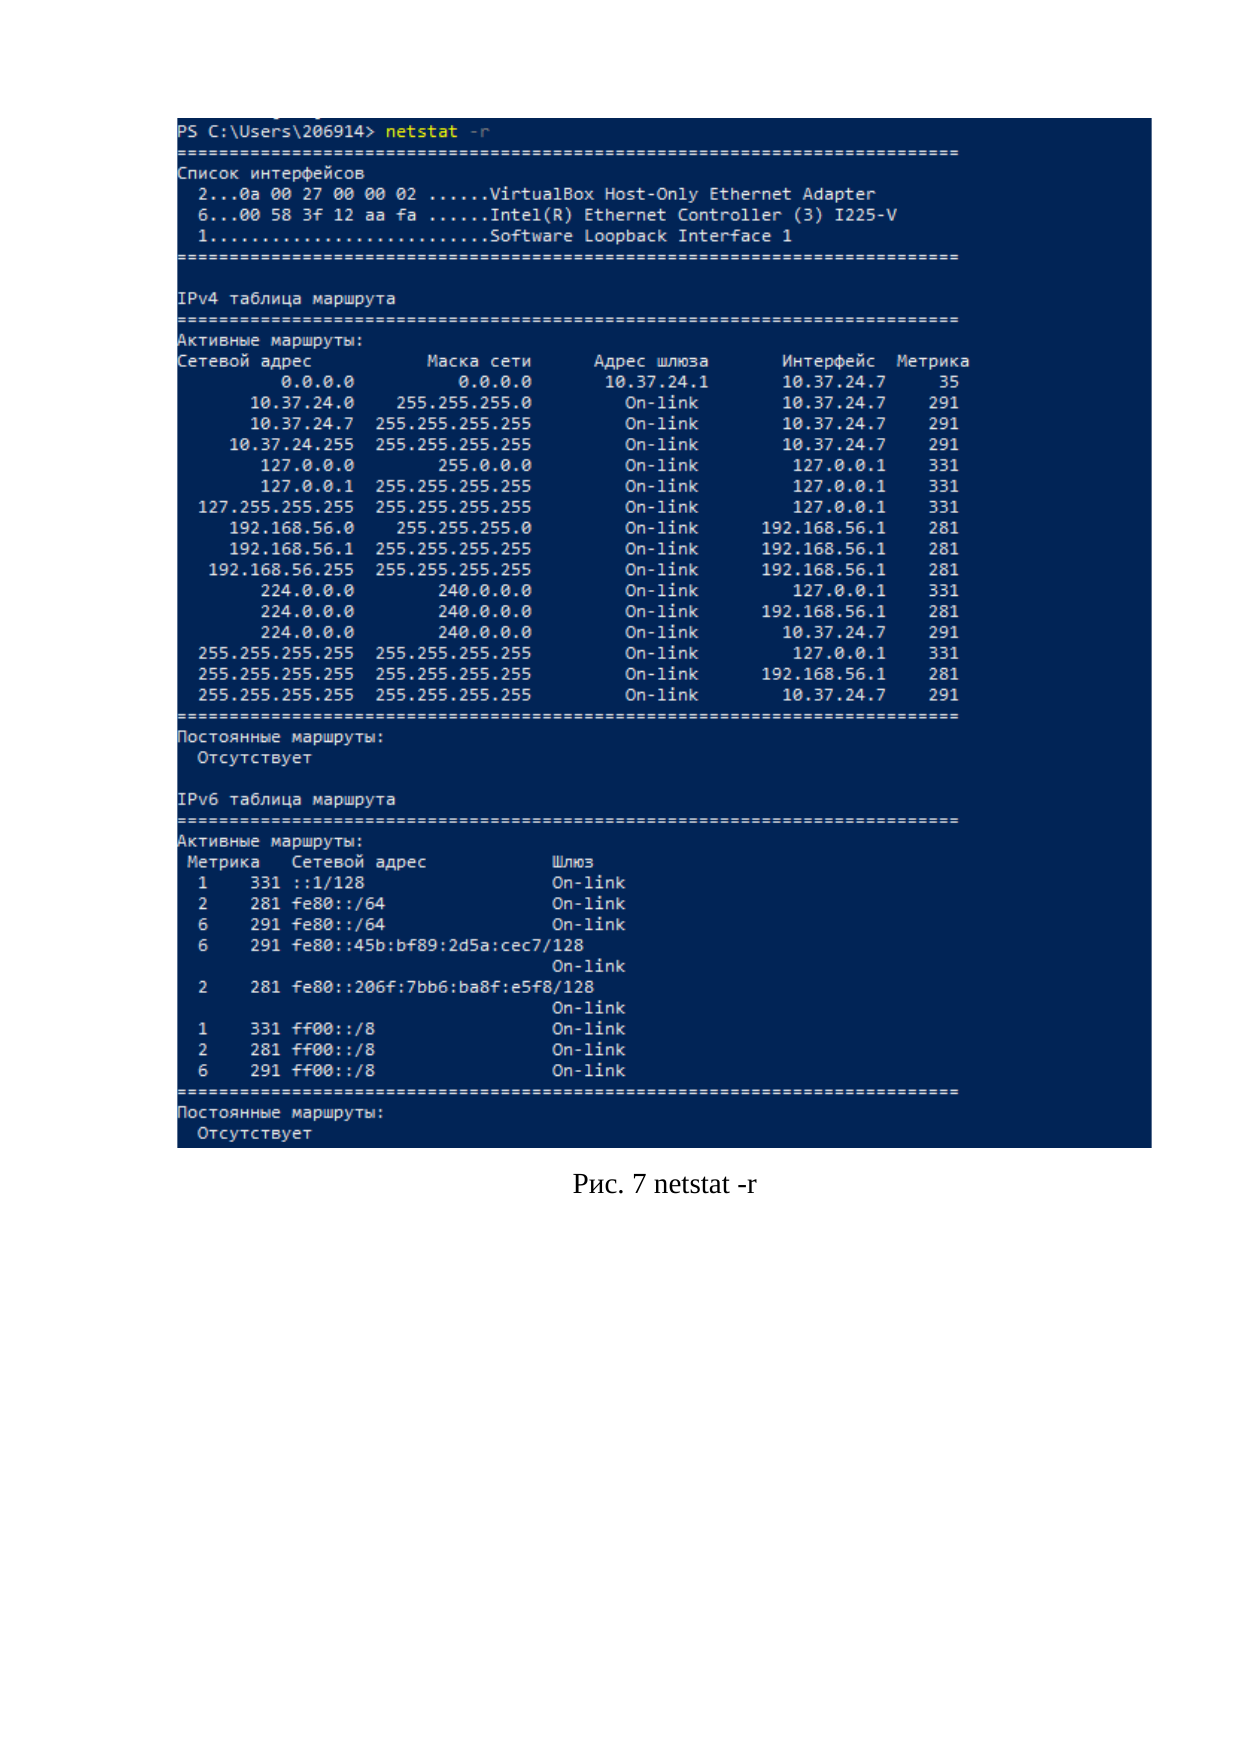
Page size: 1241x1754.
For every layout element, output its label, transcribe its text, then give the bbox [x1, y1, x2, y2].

text Рис. 7 netstat -r [177, 1167, 1152, 1200]
picture [177, 118, 1152, 1148]
